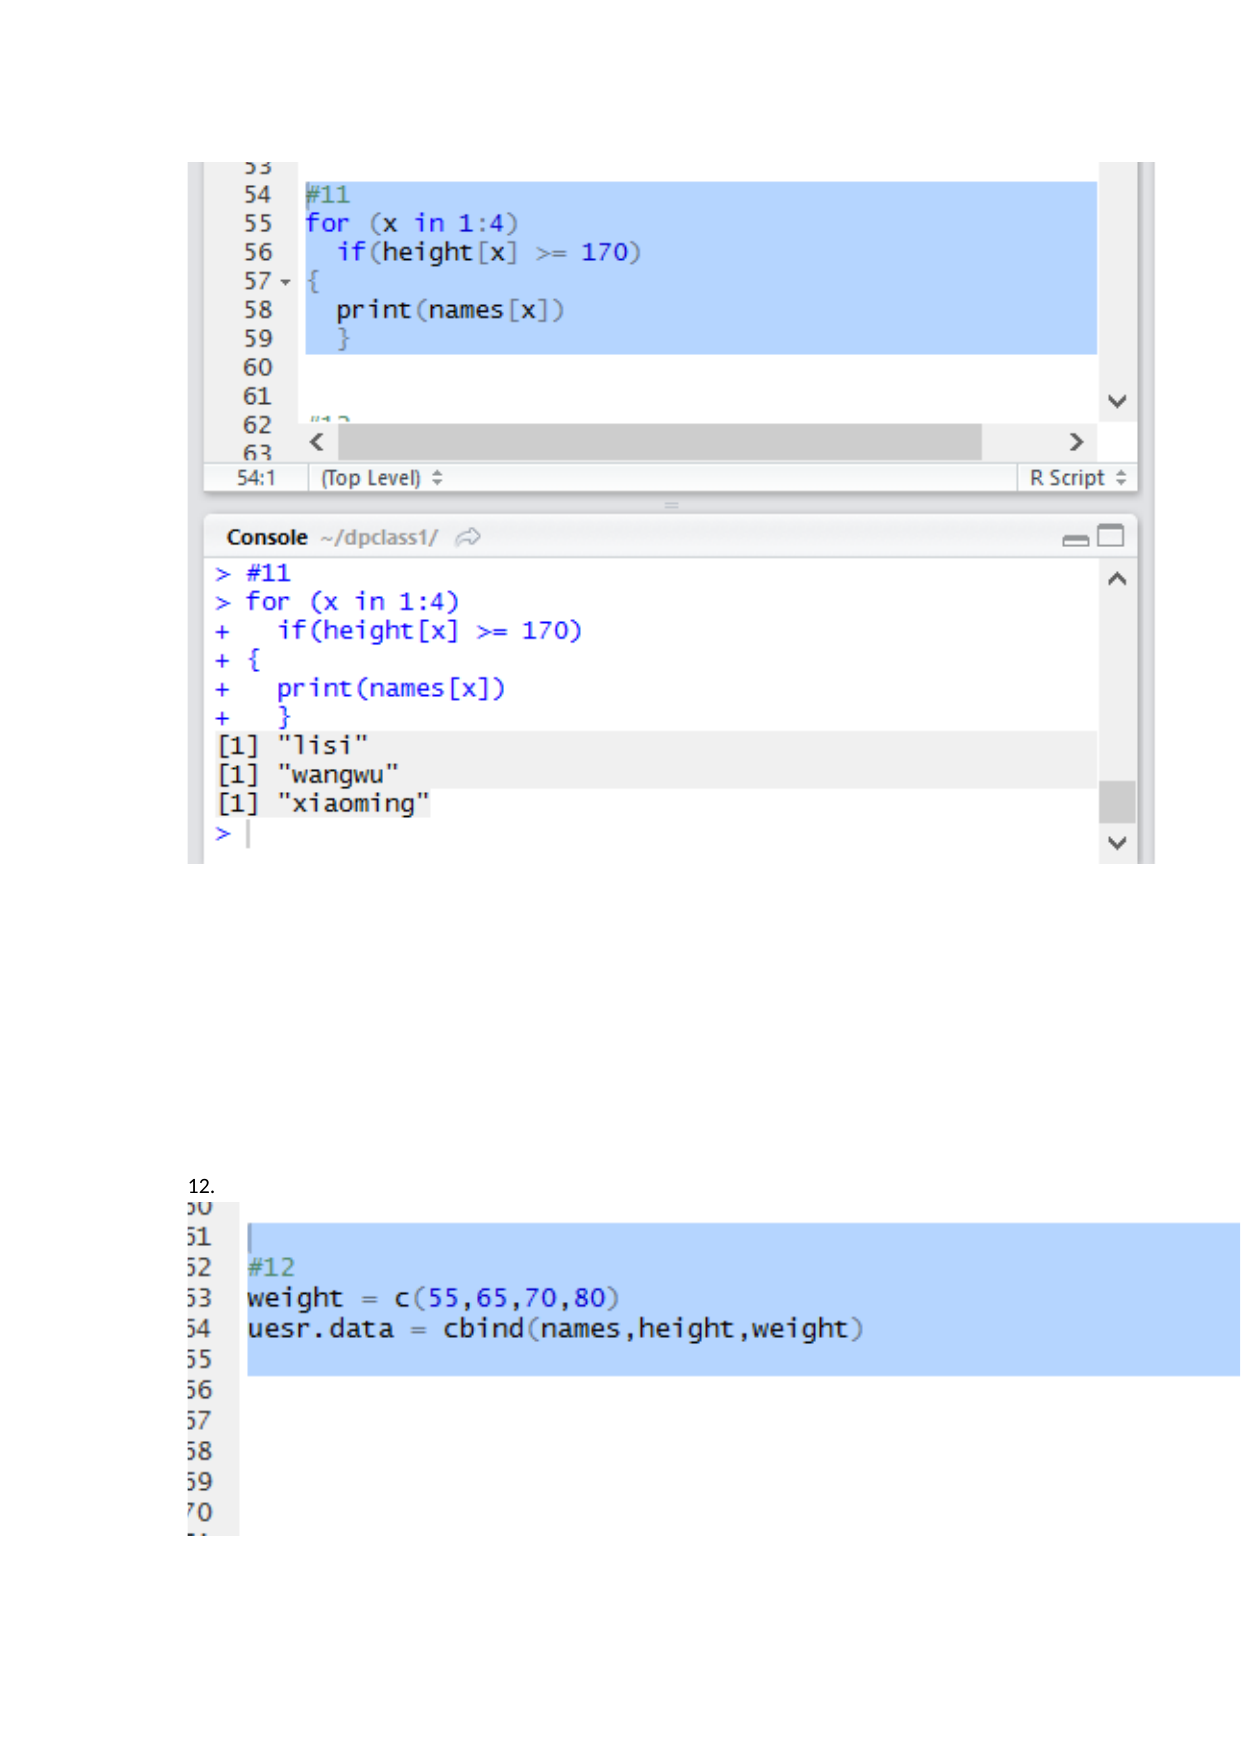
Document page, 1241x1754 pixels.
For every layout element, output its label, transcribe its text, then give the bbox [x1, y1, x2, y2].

picture [187, 1202, 1241, 1536]
picture [187, 162, 1160, 864]
list 12. [187, 1169, 1053, 1202]
